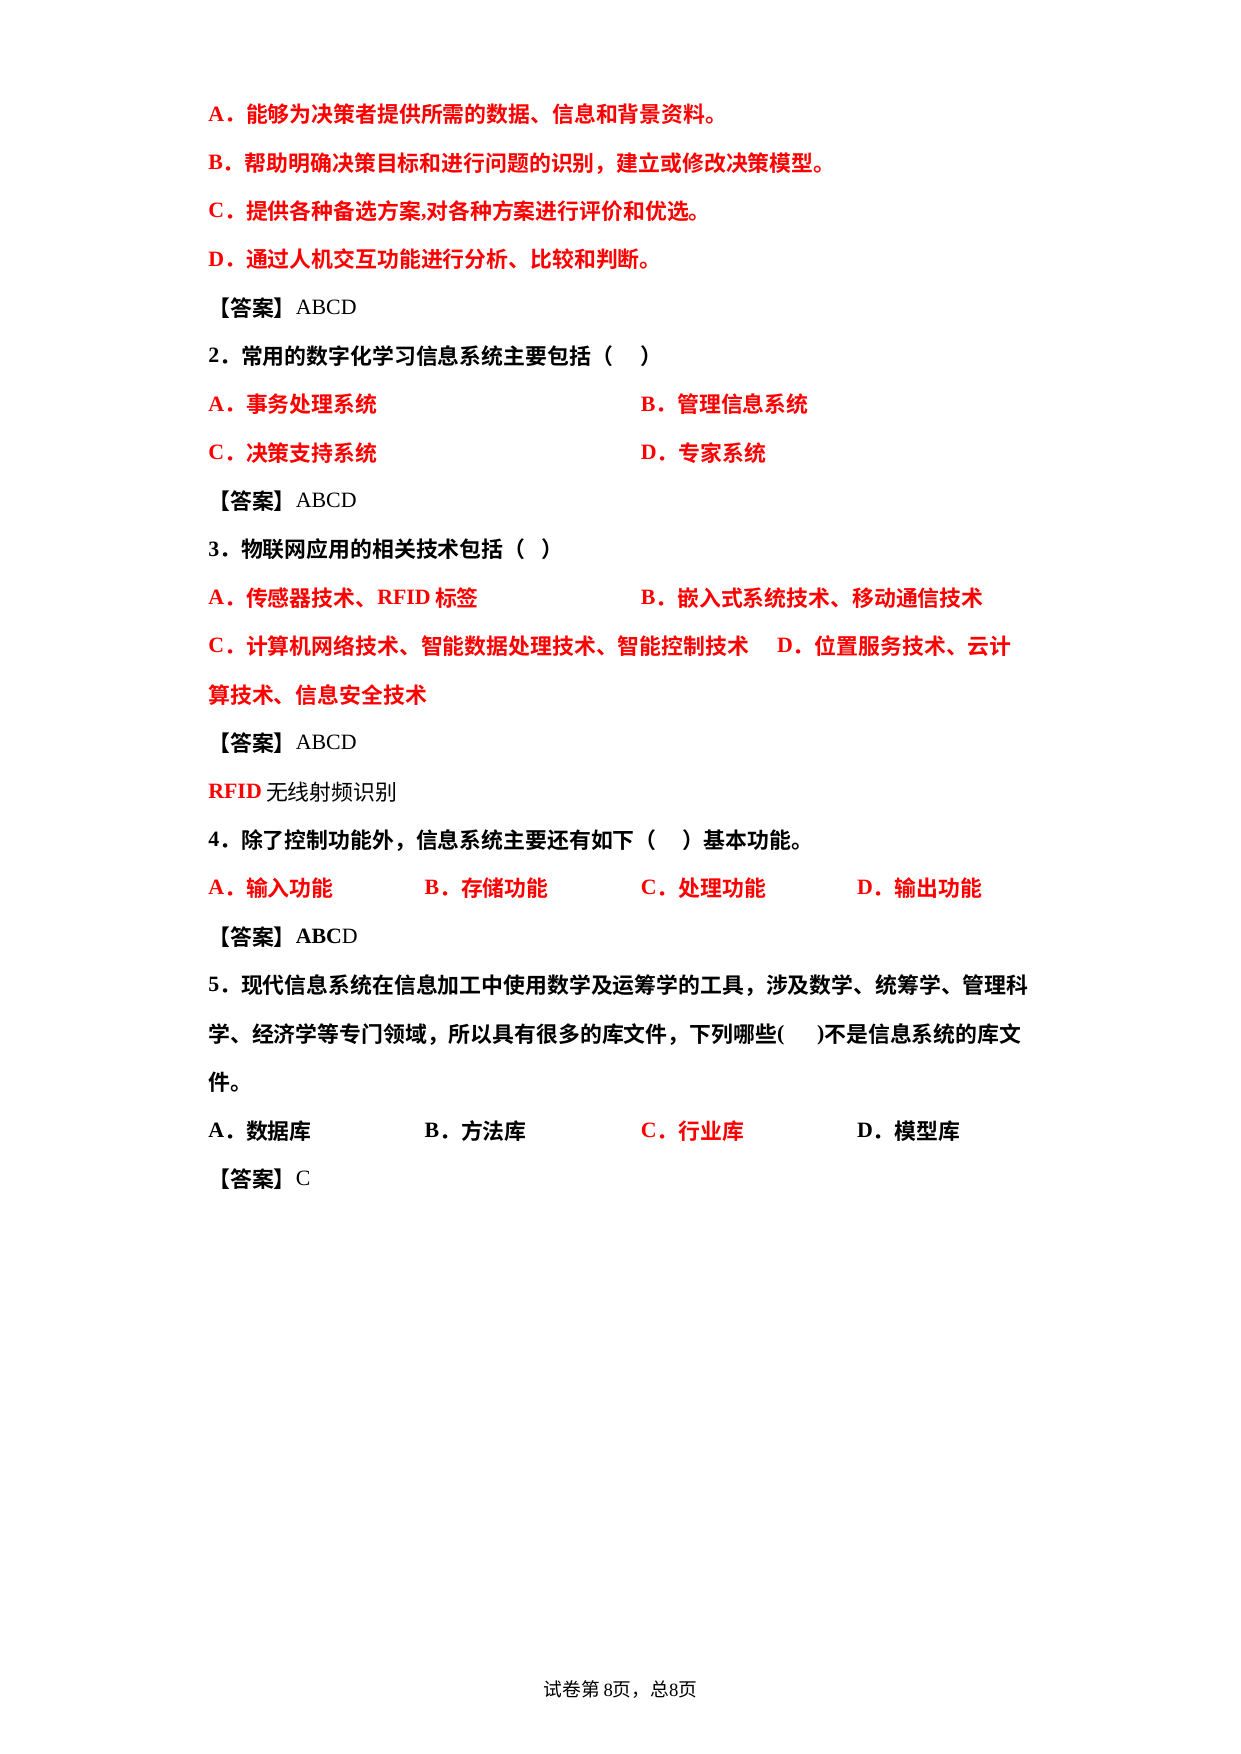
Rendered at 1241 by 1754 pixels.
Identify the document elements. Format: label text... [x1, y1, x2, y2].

text 【答案】ABCD [208, 726, 1032, 758]
text 【答案】ABCD [208, 290, 1032, 323]
text C．计算机网络技术、智能数据处理技术、智能控制技术 D．位置服务技术、云计算技术、信息安全技术 [208, 629, 1032, 710]
text RFID无线射频识别 [208, 774, 1032, 807]
text A．数据库 B．方法库 C．行业库 D．模型库 [208, 1113, 1032, 1146]
text 【答案】ABCD [208, 919, 1032, 952]
text 【答案】ABCD [208, 484, 1032, 516]
text 3．物联网应用的相关技术包括（ ） [208, 532, 1032, 564]
text 5．现代信息系统在信息加工中使用数学及运筹学的工具，涉及数学、统筹学、管理科学、经济学等专门领域，所以具有很多的库文件，下列哪些( )不是信息系统的库文件。 [208, 967, 1032, 1097]
text A．传感器技术、RFID标签 B．嵌入式系统技术、移动通信技术 [208, 580, 1032, 613]
text C．提供各种备选方案,对各种方案进行评价和优选。 [208, 194, 1032, 226]
text A．事务处理系统 B．管理信息系统 [208, 387, 1032, 419]
text 【答案】C [208, 1162, 1032, 1194]
text A．输入功能 B．存储功能 C．处理功能 D．输出功能 [208, 871, 1032, 903]
text C．决策支持系统 D．专家系统 [208, 435, 1032, 468]
text 4．除了控制功能外，信息系统主要还有如下（ ）基本功能。 [208, 822, 1032, 855]
text D．通过人机交互功能进行分析、比较和判断。 [208, 242, 1032, 274]
text B．帮助明确决策目标和进行问题的识别，建立或修改决策模型。 [208, 145, 1032, 178]
text A．能够为决策者提供所需的数据、信息和背景资料。 [208, 97, 1032, 129]
text 2．常用的数字化学习信息系统主要包括（ ） [208, 339, 1032, 371]
